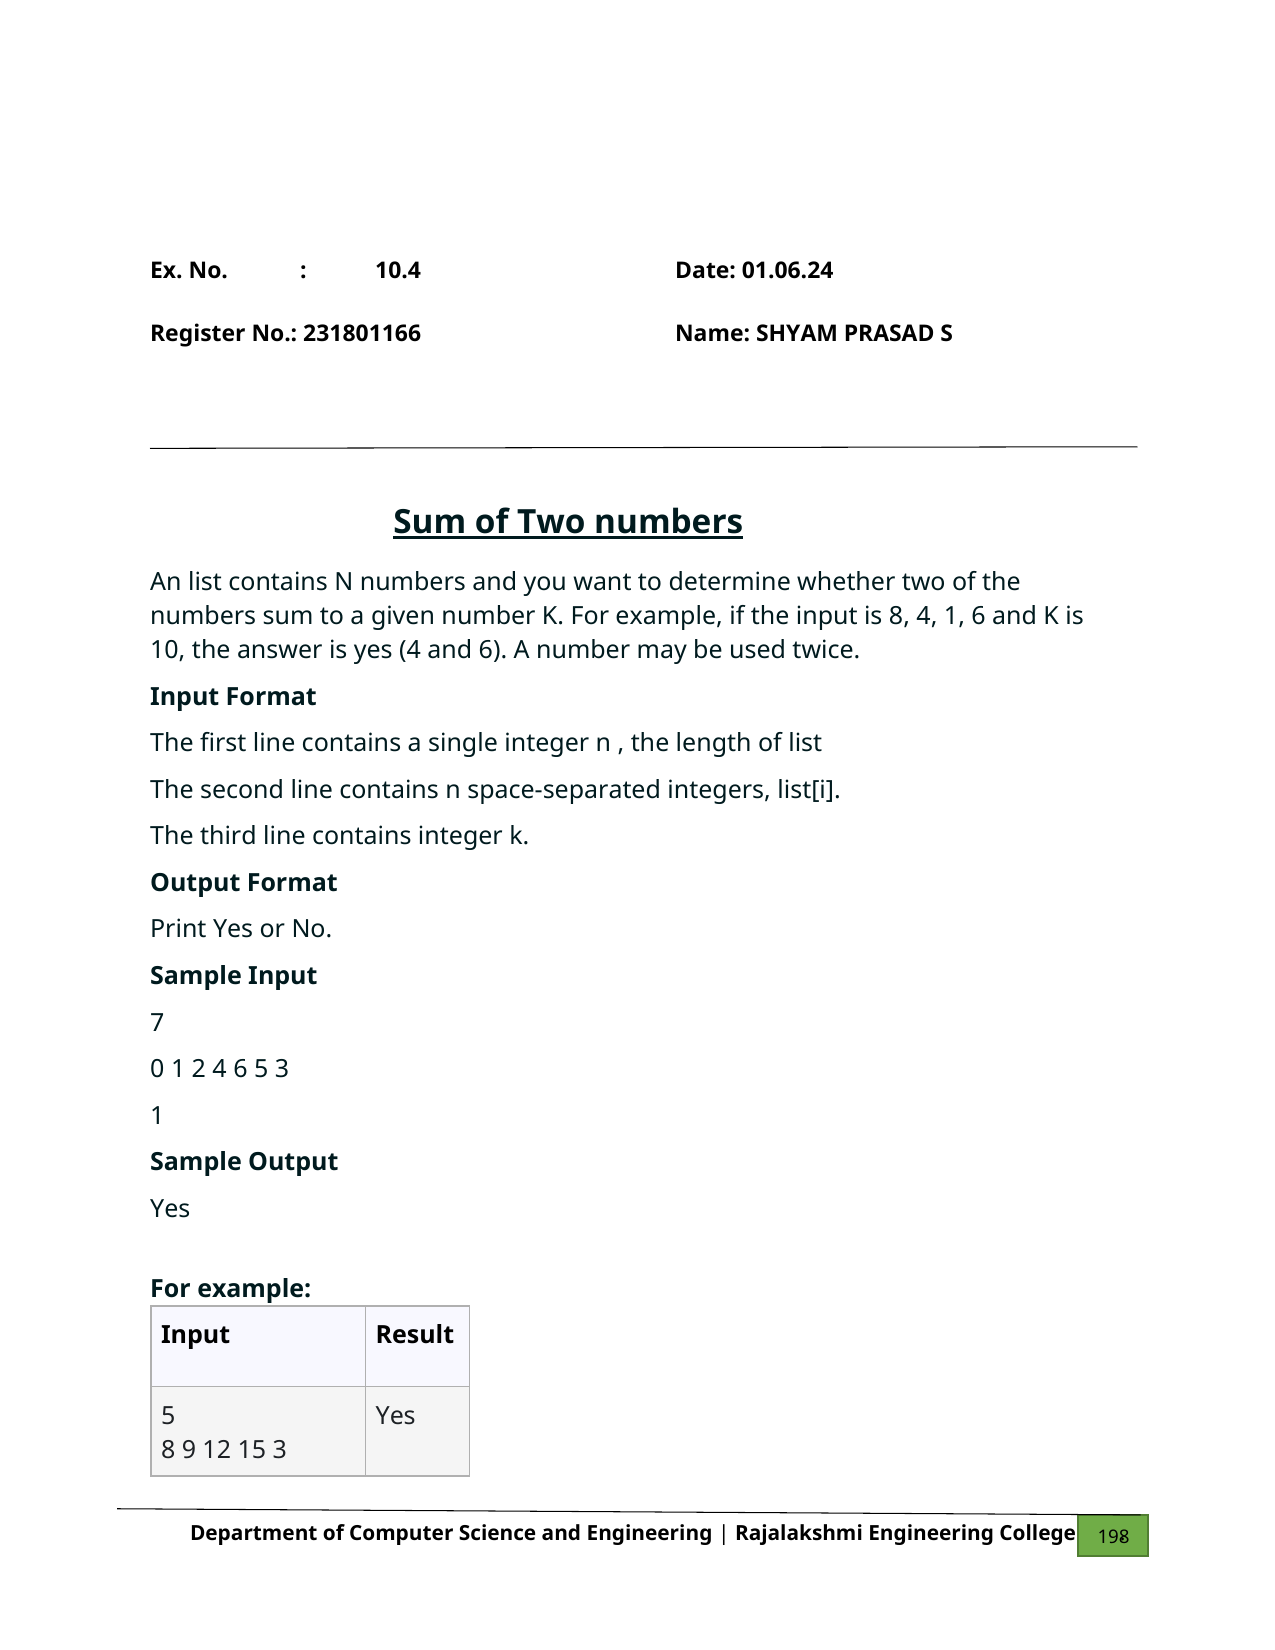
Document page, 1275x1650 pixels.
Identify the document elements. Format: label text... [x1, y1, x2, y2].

text Input Format [150, 678, 1125, 712]
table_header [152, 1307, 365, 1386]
text Yes [150, 1190, 1125, 1224]
text Print Yes or No. [150, 911, 1125, 945]
text For example: [150, 1237, 1125, 1305]
text 1 [150, 1097, 1125, 1131]
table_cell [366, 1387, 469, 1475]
text Ex. No. : 10.4 Date: 01.06.24 [150, 254, 1125, 285]
text Sample Output [150, 1144, 1125, 1178]
text An list contains N numbers and you want to determine whether two of the numbers sum to a given number K. For example, if the input is 8, 4, 1, 6 and K is 10, the answer is yes (4 and 6). A number may be used twice. [150, 563, 1125, 666]
text Register No.: 231801166 Name: SHYAM PRASAD S [150, 317, 1125, 348]
text The first line contains a single integer n , the length of list [150, 725, 1125, 759]
text 7 [150, 1004, 1125, 1038]
text Sample Input [150, 958, 1125, 992]
text Output Format [150, 864, 1125, 898]
text The third line contains integer k. [150, 818, 1125, 852]
text The second line contains n space-separated integers, list[i]. [150, 771, 1125, 805]
text Sum of Two numbers [150, 498, 1125, 543]
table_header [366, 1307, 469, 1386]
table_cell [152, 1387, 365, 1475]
text 0 1 2 4 6 5 3 [150, 1051, 1125, 1085]
